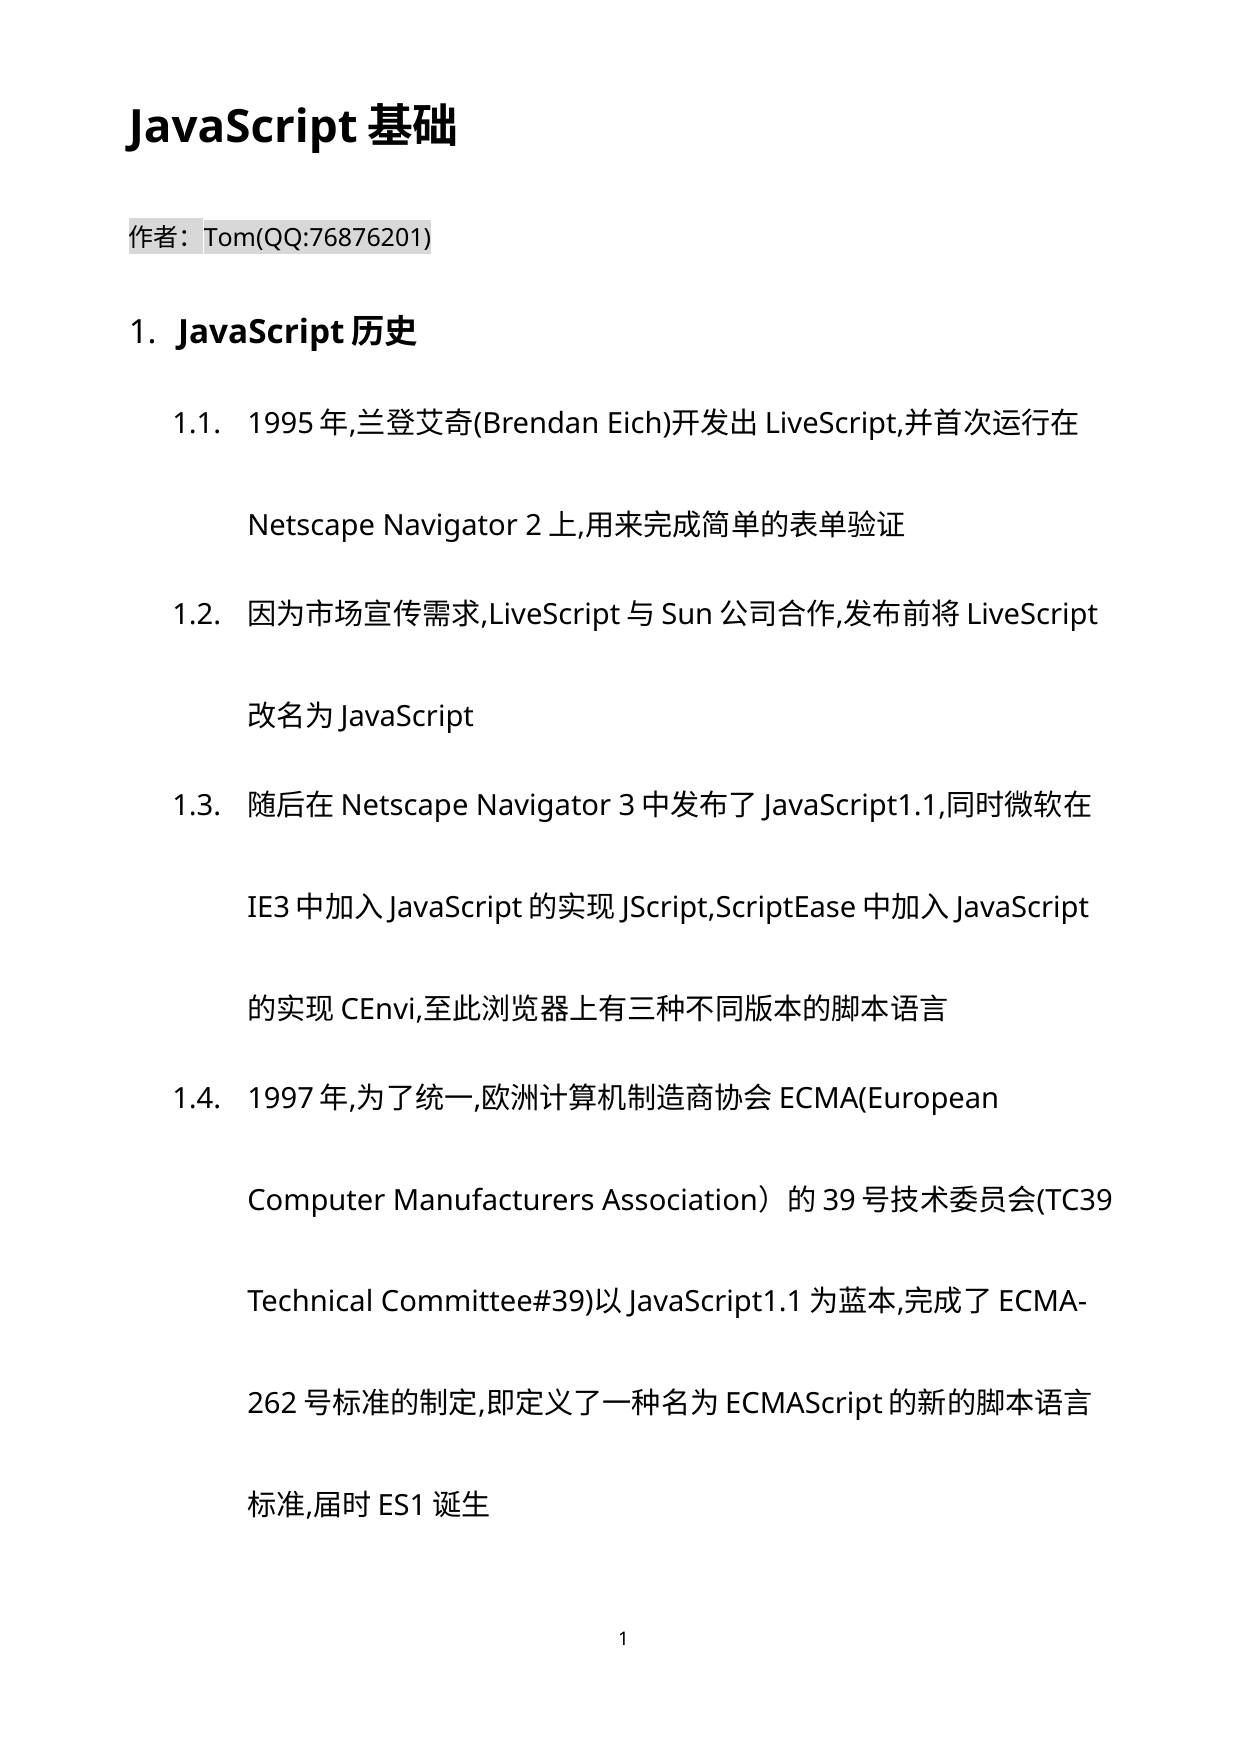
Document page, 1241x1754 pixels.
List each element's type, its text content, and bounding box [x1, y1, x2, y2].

subtitle 1997年,为了统一,欧洲计算机制造商协会ECMA(European Computer Manufacturers Association）的39号技术委员会(TC39 Technical Committee#39)以JavaScript1.1为蓝本,完成了ECMA-262号标准的制定,即定义了一种名为ECMAScript的新的脚本语言标准,届时ES1诞生 [172, 1062, 1118, 1537]
subtitle JavaScript历史 [128, 295, 1118, 363]
subtitle 1995年,兰登艾奇(Brendan Eich)开发出LiveScript,并首次运行在Netscape Navigator 2上,用来完成简单的表单验证 [172, 387, 1118, 557]
subtitle 随后在Netscape Navigator 3中发布了JavaScript1.1,同时微软在IE3中加入JavaScript的实现JScript,ScriptEase中加入JavaScript的实现CEnvi,至此浏览器上有三种不同版本的脚本语言 [172, 769, 1118, 1040]
text JavaScript基础 [128, 88, 1118, 156]
text 作者：Tom(QQ:76876201) [128, 202, 1118, 270]
subtitle 因为市场宣传需求,LiveScript与Sun公司合作,发布前将LiveScript改名为JavaScript [172, 578, 1118, 748]
